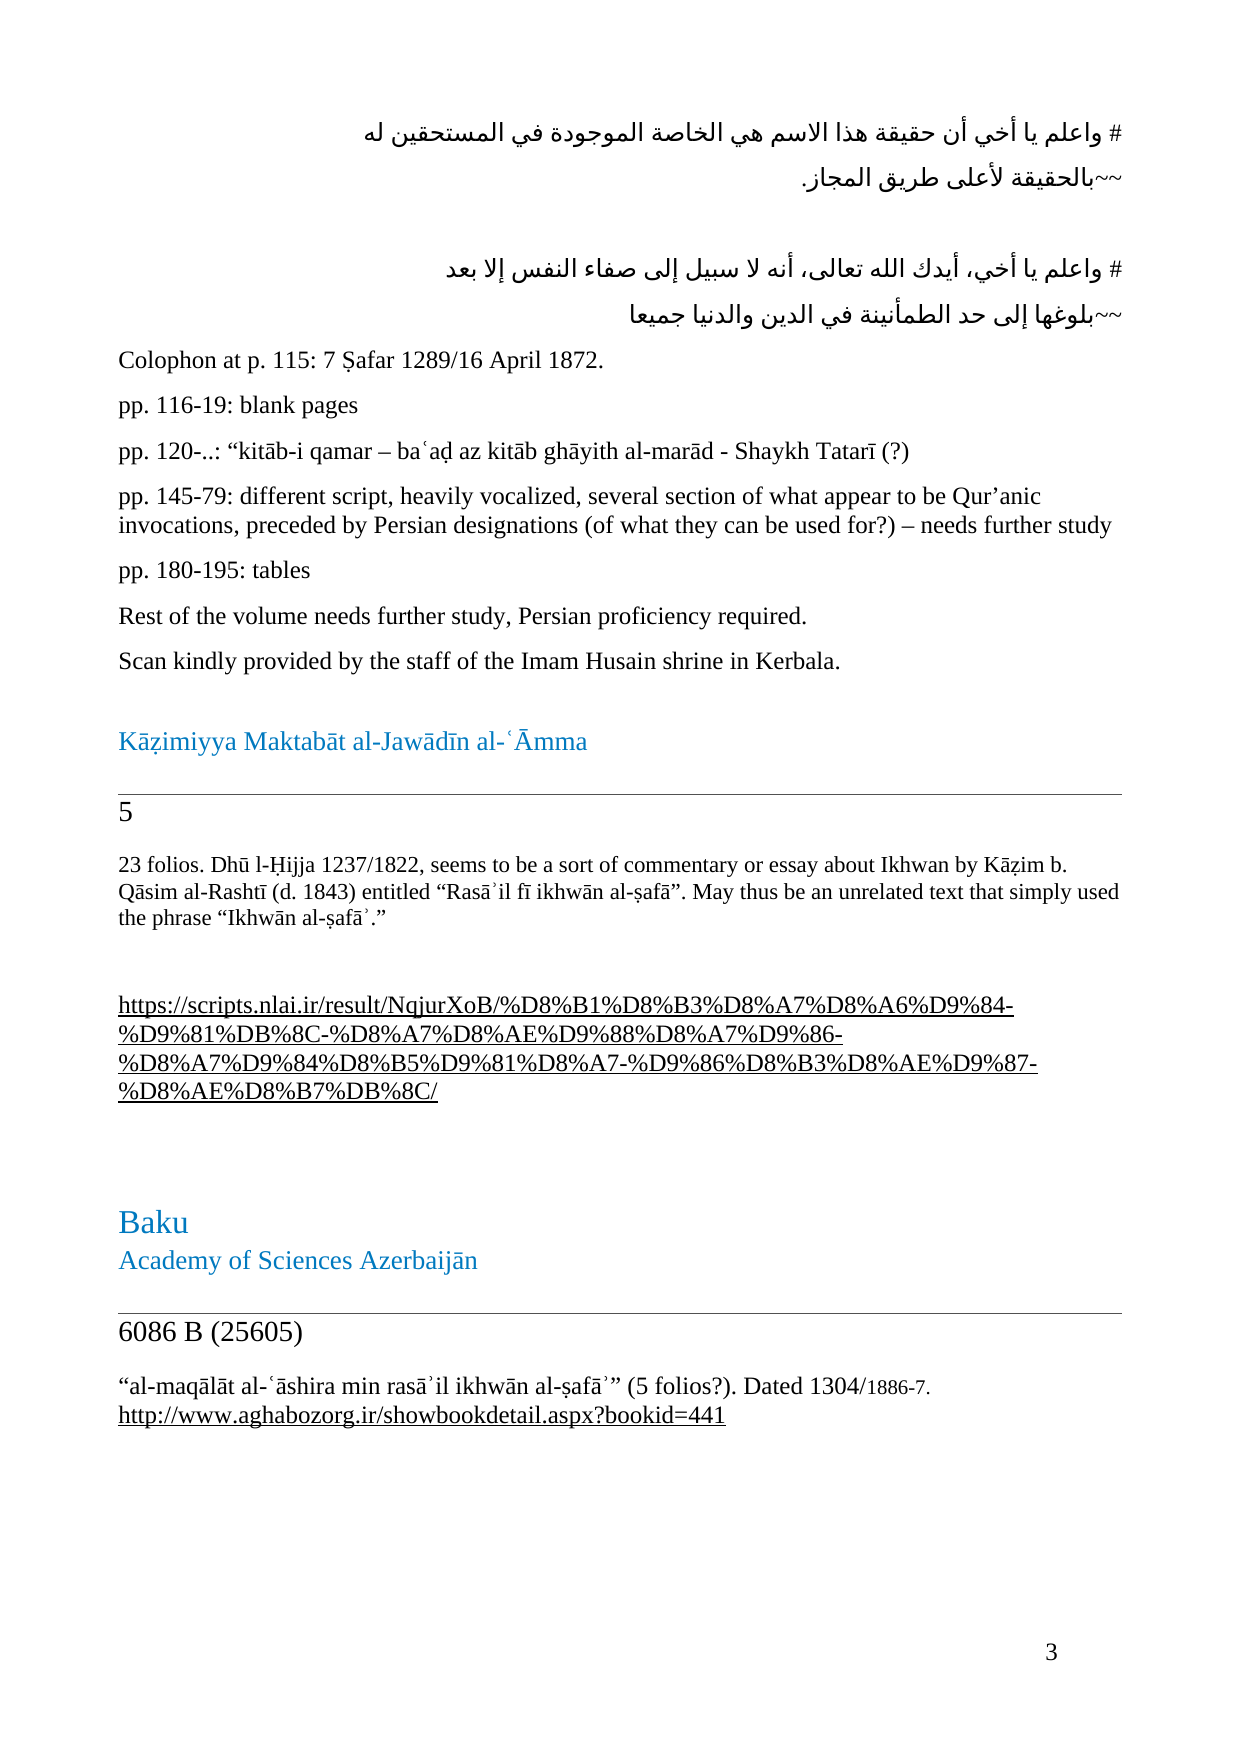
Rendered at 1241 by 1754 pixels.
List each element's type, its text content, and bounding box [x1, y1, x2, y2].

text Rest of the volume needs further study, Persian proficiency required. [118, 601, 1122, 630]
text “al-maqālāt al-ʿāshira min rasāʾil ikhwān al-ṣafāʾ” (5 folios?). Dated 1304/1886-7. http://www.aghabozorg.ir/showbookdetail.aspx?bookid=441 [118, 1371, 1122, 1428]
text Scan kindly provided by the staff of the Imam Husain shrine in Kerbala. [118, 646, 1122, 675]
text pp. 120-..: “kitāb-i qamar – baʿaḍ az kitāb ghāyith al-marād - Shaykh Tatarī (?) [118, 436, 1122, 465]
text # واعلم يا أخي، أيدك الله تعالى، أنه لا سبيل إلى صفاء النفس إلا بعد [118, 254, 1122, 283]
text ~~بلوغها إلى حد الطمأنينة في الدين والدنيا جميعا [118, 300, 1122, 328]
subtitle 5 [118, 795, 1122, 828]
subtitle Academy of Sciences Azerbaijān [118, 1244, 1122, 1276]
text Colophon at p. 115: 7 Ṣafar 1289/16 April 1872. [118, 345, 1122, 374]
text # واعلم يا أخي أن حقيقة هذا الاسم هي الخاصة الموجودة في المستحقين له [118, 118, 1122, 147]
text https://scripts.nlai.ir/result/NqjurXoB/%D8%B1%D8%B3%D8%A7%D8%A6%D9%84-%D9%81%DB%8C-%D8%A7%D8%AE%D9%88%D8%A7%D9%86-%D8%A7%D9%84%D8%B5%D9%81%D8%A7-%D9%86%D8%B3%D8%AE%D9%87-%D8%AE%D8%B7%DB%8C/ [118, 990, 1122, 1105]
subtitle Kāẓimiyya Maktabāt al-Jawādīn al-ʿĀmma [118, 725, 1122, 756]
text pp. 145-79: different script, heavily vocalized, several section of what appear to be Qur’anic invocations, preceded by Persian designations (of what they can be used for?) – needs further study [118, 481, 1122, 539]
text 23 folios. Dhū l-Ḥijja 1237/1822, seems to be a sort of commentary or essay about Ikhwan by Kāẓim b. Qāsim al-Rashtī (d. 1843) entitled “Rasāʾil fī ikhwān al-ṣafā”. May thus be an unrelated text that simply used the phrase “Ikhwān al-ṣafāʾ.” [118, 851, 1122, 930]
subtitle 6086 B (25605) [118, 1314, 1122, 1348]
subtitle Baku [118, 1202, 1122, 1240]
text ~~بالحقيقة لأعلى طريق المجاز. [118, 163, 1122, 192]
text pp. 116-19: blank pages [118, 391, 1122, 419]
text pp. 180-195: tables [118, 556, 1122, 584]
